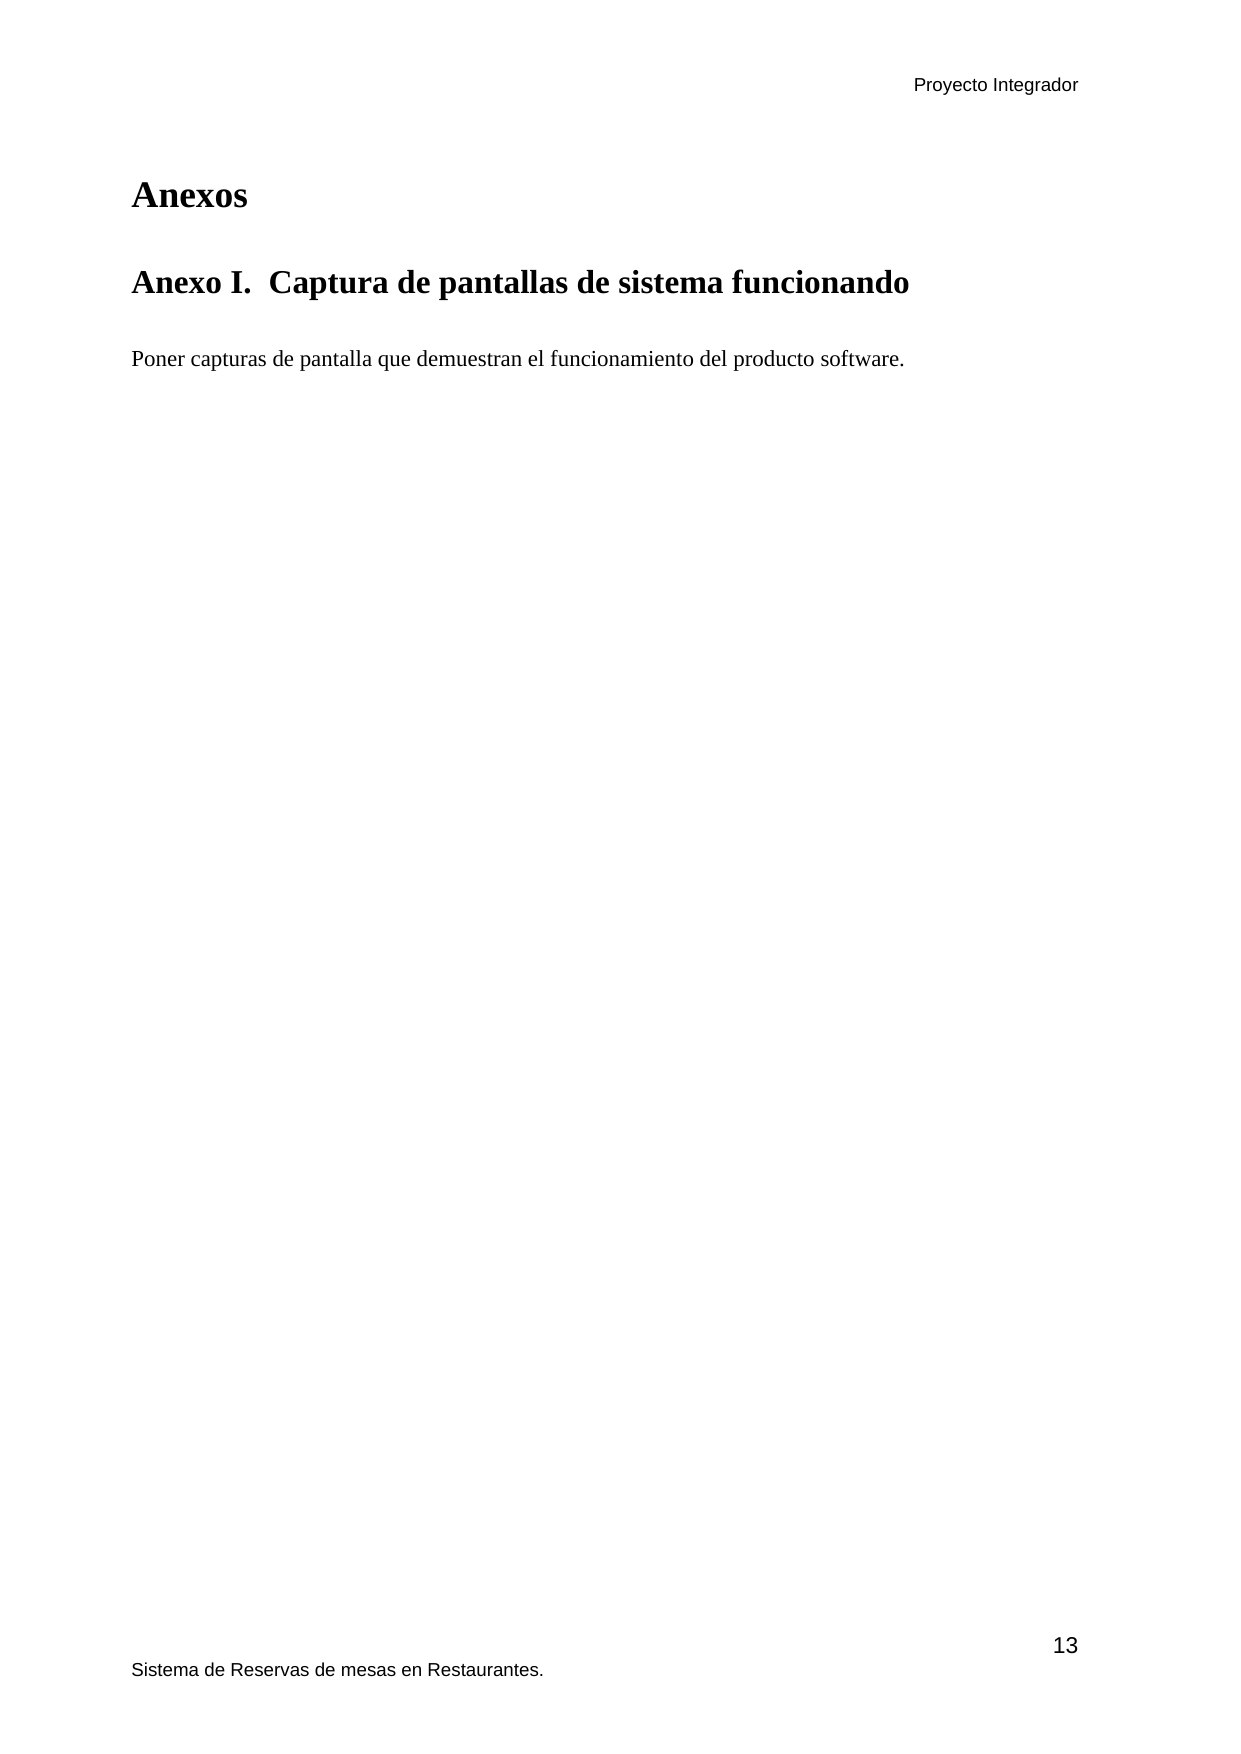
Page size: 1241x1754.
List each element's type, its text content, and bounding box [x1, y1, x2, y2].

text Poner capturas de pantalla que demuestran el funcionamiento del producto software. [131, 345, 1078, 371]
subtitle Anexo I. Captura de pantallas de sistema funcionando [131, 262, 1078, 301]
subtitle Anexos [131, 173, 1078, 216]
